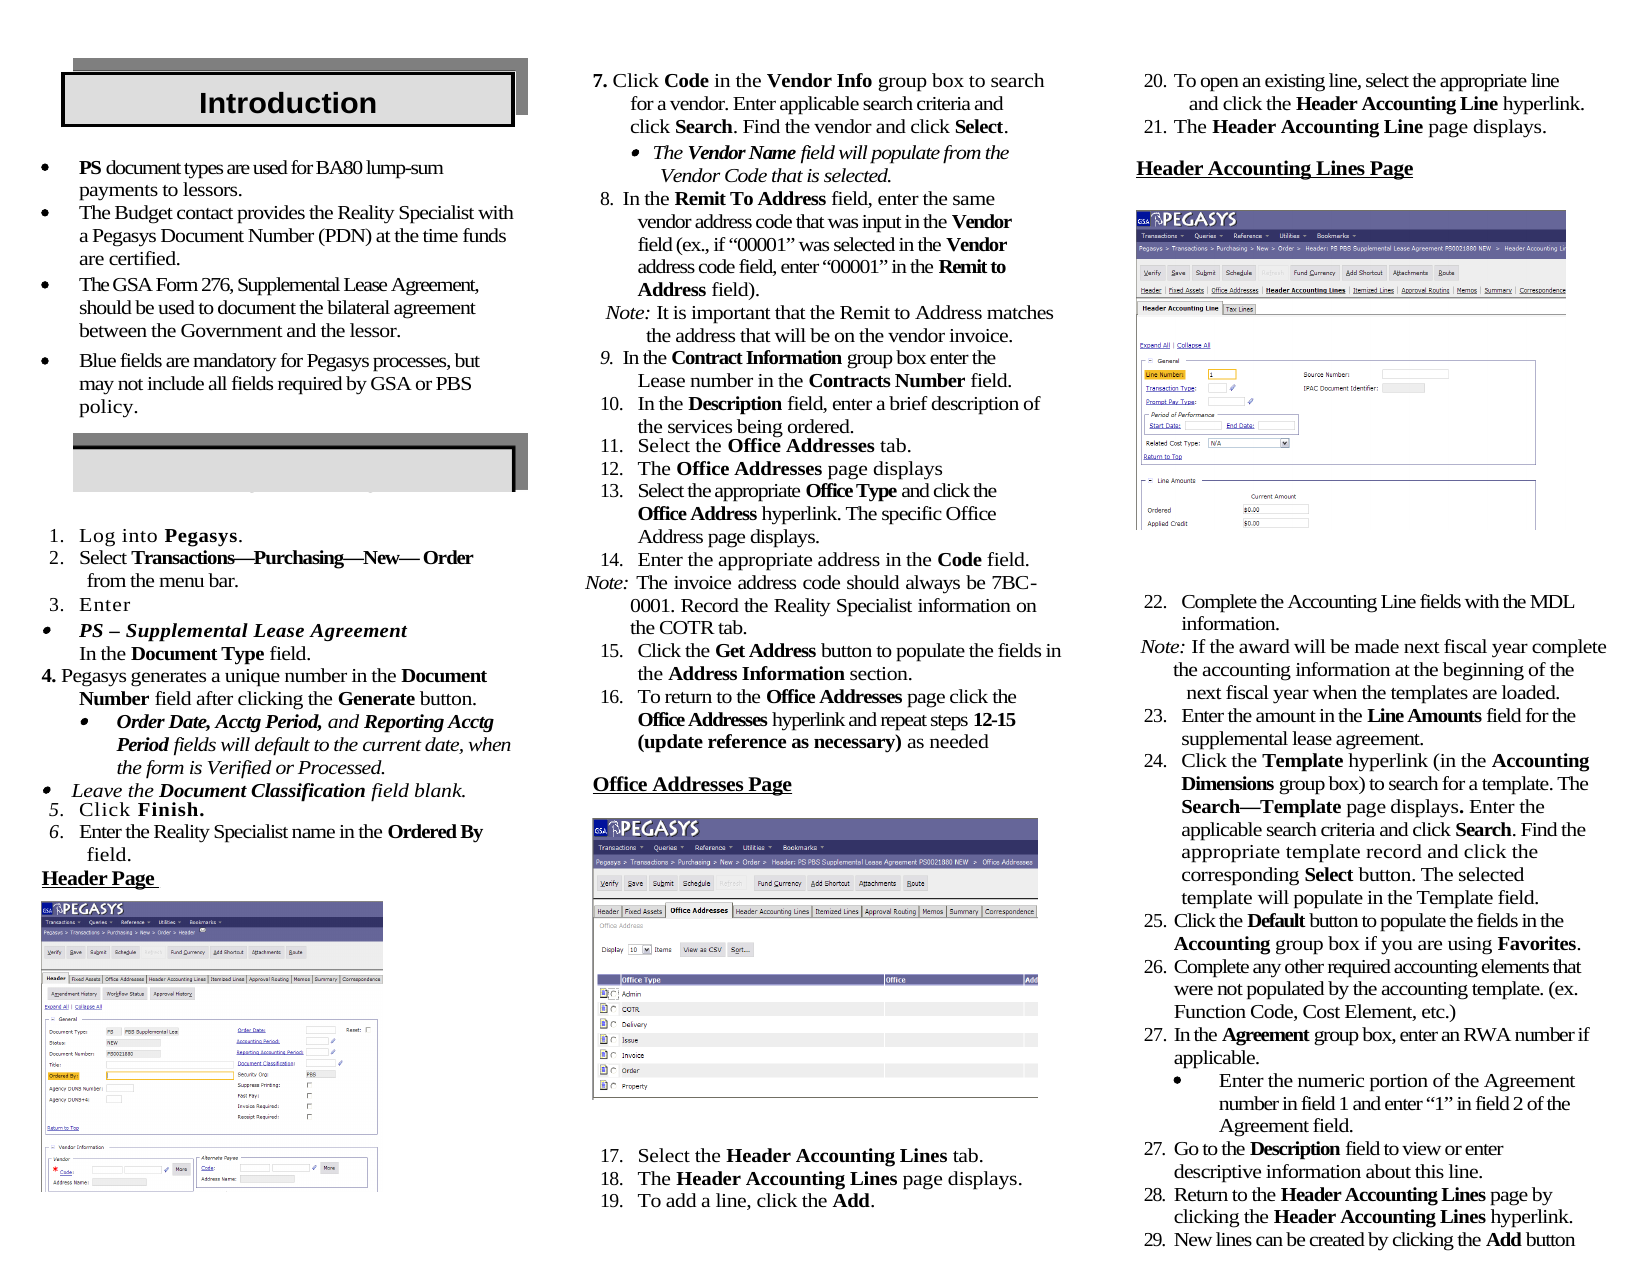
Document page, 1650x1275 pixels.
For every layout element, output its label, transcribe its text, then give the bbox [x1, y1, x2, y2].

text Office Addresses Page [592, 772, 1074, 796]
text Note: It is important that the Remit to Address matches the address that will be on the vendor invoice. [585, 301, 1074, 347]
list Leave the Document Classification field blank. [41, 778, 531, 801]
list Go to the Description field to view or enter descriptive information about this line. [1144, 1137, 1528, 1183]
picture [73, 58, 528, 115]
text Header Accounting Lines Page [1136, 156, 1618, 180]
text 4. Pegasys generates a unique number in the Document Number field after clicking the Generate button. [41, 664, 508, 710]
list Enter the numeric portion of the Agreement number in field 1 and enter “1” in field 2 of the Agreement field. [1174, 1069, 1596, 1137]
list Select the Office Addresses tab. [600, 438, 1074, 457]
list Complete the Accounting Line fields with the MDL information. [1144, 589, 1596, 635]
list Blue fields are mandatory for Pegasys processes, but may not include all fields required by GSA or PBS policy. [41, 349, 493, 418]
list In the Contract Information group box enter the Lease number in the Contracts Number field. [600, 347, 1029, 392]
picture [592, 818, 1038, 1100]
list Enter [49, 596, 531, 615]
list The Budget contact provides the Reality Specialist with a Pegasys Document Number (PDN) at the time funds are certified. [41, 201, 516, 270]
picture [41, 901, 383, 1192]
list The Header Accounting Lines page displays. [600, 1167, 1074, 1190]
list Click the Get Address button to populate the fields in the Address Information section. [600, 639, 1067, 685]
list Complete any other required accounting elements that were not populated by the accounting template. (ex. Function Code, Cost Element, etc.) [1144, 954, 1603, 1023]
list To open an existing line, select the appropriate line and click the Header Accounting Line hyperlink. [1144, 69, 1588, 115]
list Select Transactions—Purchasing—New— Order from the menu bar. [49, 546, 501, 592]
list To return to the Office Addresses page click the Office Addresses hyperlink and repeat steps 12-15 (update reference as necessary) as needed [600, 685, 1037, 753]
list PS – Supplemental Lease Agreement [41, 619, 531, 642]
text Header Page [41, 866, 531, 890]
list Return to the Header Accounting Lines page by clicking the Header Accounting Lines hyperlink. [1144, 1183, 1581, 1228]
text Note: The invoice address code should always be 7BC0001. Record the Reality Specialist information on the COTR tab. [585, 571, 1037, 639]
list Order Date, Acctg Period, and Reporting Acctg Period fields will default to the current date, when the form is Verified or Processed. [79, 710, 516, 778]
text In the Document Type field. [79, 642, 531, 664]
list In the Description field, enter a brief description of the services being ordered. [600, 392, 1044, 438]
list Enter the amount in the Line Amounts field for the supplemental lease agreement. [1144, 704, 1596, 749]
picture [73, 433, 528, 492]
list The Header Accounting Line page displays. [1144, 115, 1618, 137]
list The Office Addresses page displays [600, 457, 1074, 479]
list In the Agreement group box, enter an RWA number if applicable. [1144, 1023, 1618, 1069]
list Click Finish. [49, 801, 531, 820]
text for a vendor. Enter applicable search criteria and click Search. Find the vendor and click Select. [630, 92, 1022, 137]
text Note: If the award will be made next fiscal year complete the accounting information at the beginning of the next fiscal year when the templates are loaded. [1129, 635, 1618, 704]
list In the Remit To Address field, enter the same vendor address code that was input in the Vendor field (ex., if “00001” was selected in the Vendor address code field, enter “00001” in the Remit to Address field). [600, 187, 1029, 301]
picture [1136, 210, 1566, 530]
list Enter the appropriate address in the Code field. [600, 548, 1074, 571]
text 7. Click Code in the Vendor Info group box to search [592, 69, 1074, 92]
list Click the Default button to populate the fields in the Accounting group box if you are using Favorites. [1144, 909, 1596, 954]
list Click the Template hyperlink (in the Accounting Dimensions group box) to search for a template. The Search—Template page displays. Enter the applicable search criteria and click Search. Find the appropriate template record and click the corresponding Select button. The selected template will populate in the Template field. [1144, 749, 1596, 909]
list PS document types are used for BA80 lump-sum payments to lessors. [41, 69, 463, 201]
list Select the appropriate Office Type and click the Office Address hyperlink. The specific Office Address page displays. [600, 479, 1014, 548]
list Enter the Reality Specialist name in the Ordered By field. [49, 820, 508, 866]
list New lines can be created by clicking the Add button and repeating steps 22-27. [1144, 1228, 1596, 1251]
list Select the Header Accounting Lines tab. [600, 1144, 1074, 1167]
list To add a line, click the Add. [600, 1190, 1074, 1212]
list The Vendor Name field will populate from the Vendor Code that is selected. [630, 141, 1037, 187]
list The GSA Form 276, Supplemental Lease Agreement, should be used to document the bilateral agreement between the Government and the lessor. [41, 273, 501, 342]
